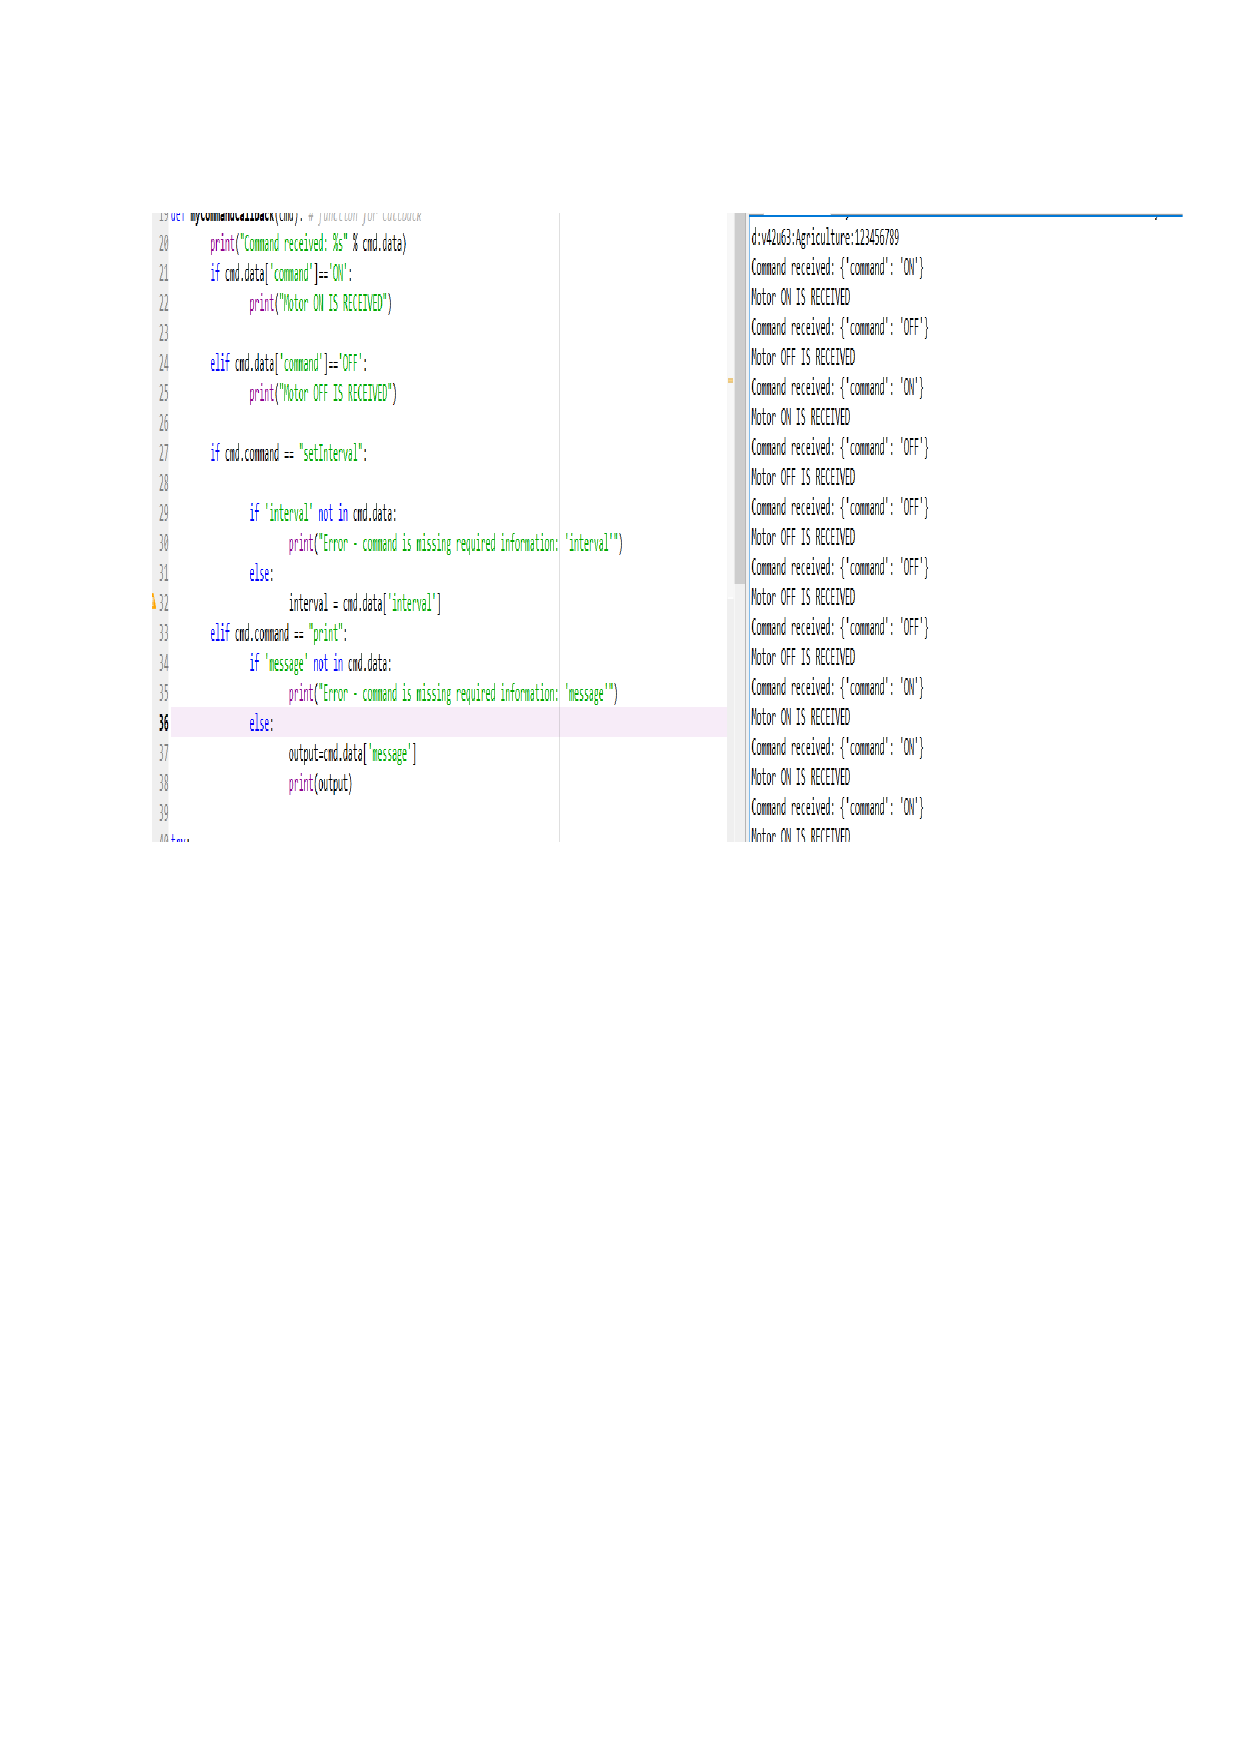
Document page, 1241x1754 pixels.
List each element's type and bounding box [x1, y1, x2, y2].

picture [152, 213, 1183, 842]
